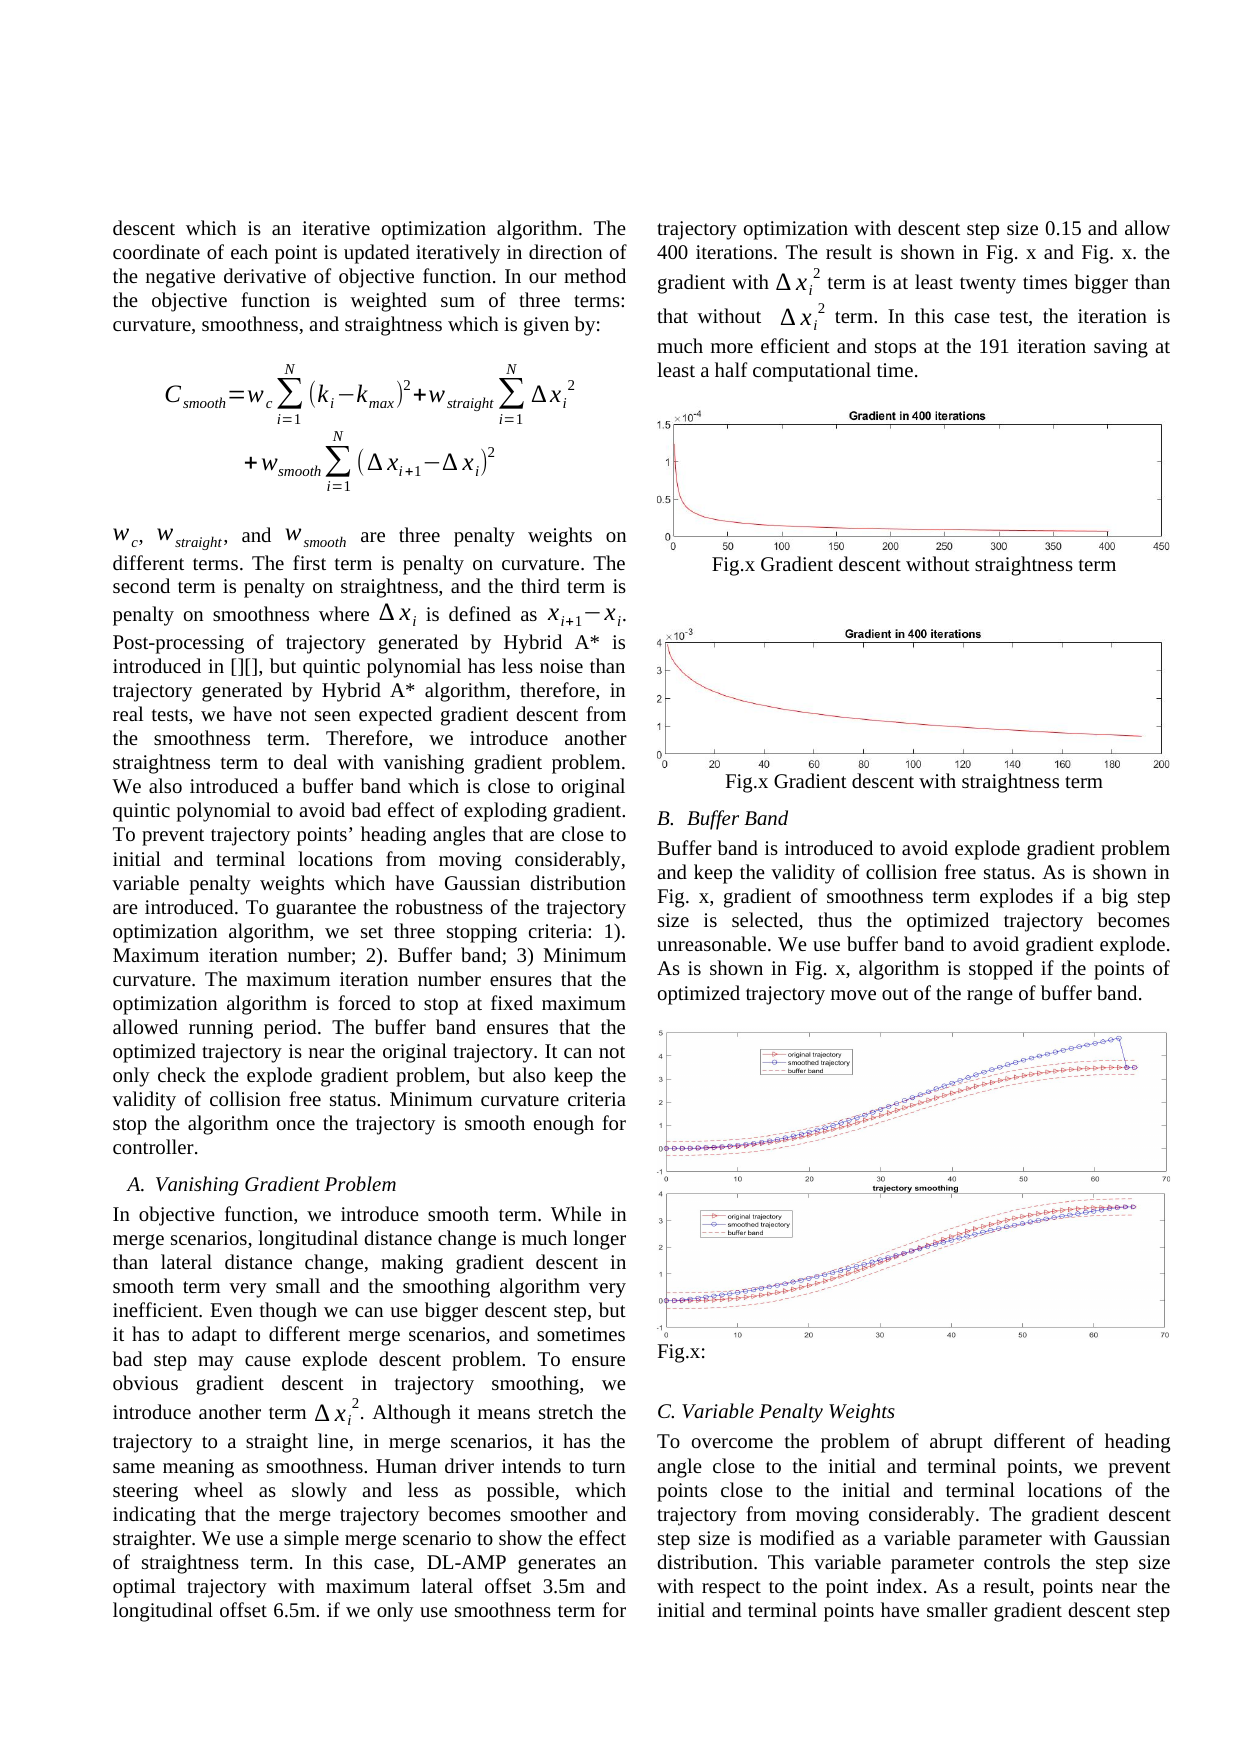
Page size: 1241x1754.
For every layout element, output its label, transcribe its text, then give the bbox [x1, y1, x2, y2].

subtitle Vanishing Gradient Problem [127, 1172, 627, 1196]
text Fig.x Gradient descent without straightness term [657, 552, 1171, 576]
picture [656, 624, 1170, 770]
text Fig.x Gradient descent with straightness term [657, 769, 1171, 793]
text Fig.x: [657, 1338, 1171, 1363]
picture [656, 406, 1170, 552]
subtitle B. Buffer Band [657, 806, 1171, 830]
subtitle C. Variable Penalty Weights [657, 1399, 1171, 1423]
text Buffer band is introduced to avoid explode gradient problem and keep the validity of collision free status. As is shown in Fig. x, gradient of smoothness term explodes if a big step size is selected, thus the optimized trajectory becomes unreasonable. We use buffer band to avoid gradient explode. As is shown in Fig. x, algorithm is stopped if the points of optimized trajectory move out of the range of buffer band. [657, 836, 1171, 1004]
picture [656, 1028, 1171, 1339]
text , , and are three penalty weights on different terms. The first term is penalty on curvature. The second term is penalty on straightness, and the third term is penalty on smoothness where is defined as . Post-processing of trajectory generated by Hybrid A* is introduced in [][], but quintic polynomial has less noise than trajectory generated by Hybrid A* algorithm, therefore, in real tests, we have not seen expected gradient descent from the smoothness term. Therefore, we introduce another straightness term to deal with vanishing gradient problem. We also introduced a buffer band which is close to original quintic polynomial to avoid bad effect of exploding gradient. To prevent trajectory points’ heading angles that are close to initial and terminal locations from moving considerably, variable penalty weights which have Gaussian distribution are introduced. To guarantee the robustness of the trajectory optimization algorithm, we set three stopping criteria: 1). Maximum iteration number; 2). Buffer band; 3) Minimum curvature. The maximum iteration number ensures that the optimization algorithm is forced to stop at fixed maximum allowed running period. The buffer band ensures that the optimized trajectory is near the original trajectory. It can not only check the explode gradient problem, but also keep the validity of collision free status. Minimum curvature criteria stop the algorithm once the trajectory is smooth enough for controller. [112, 519, 627, 1159]
